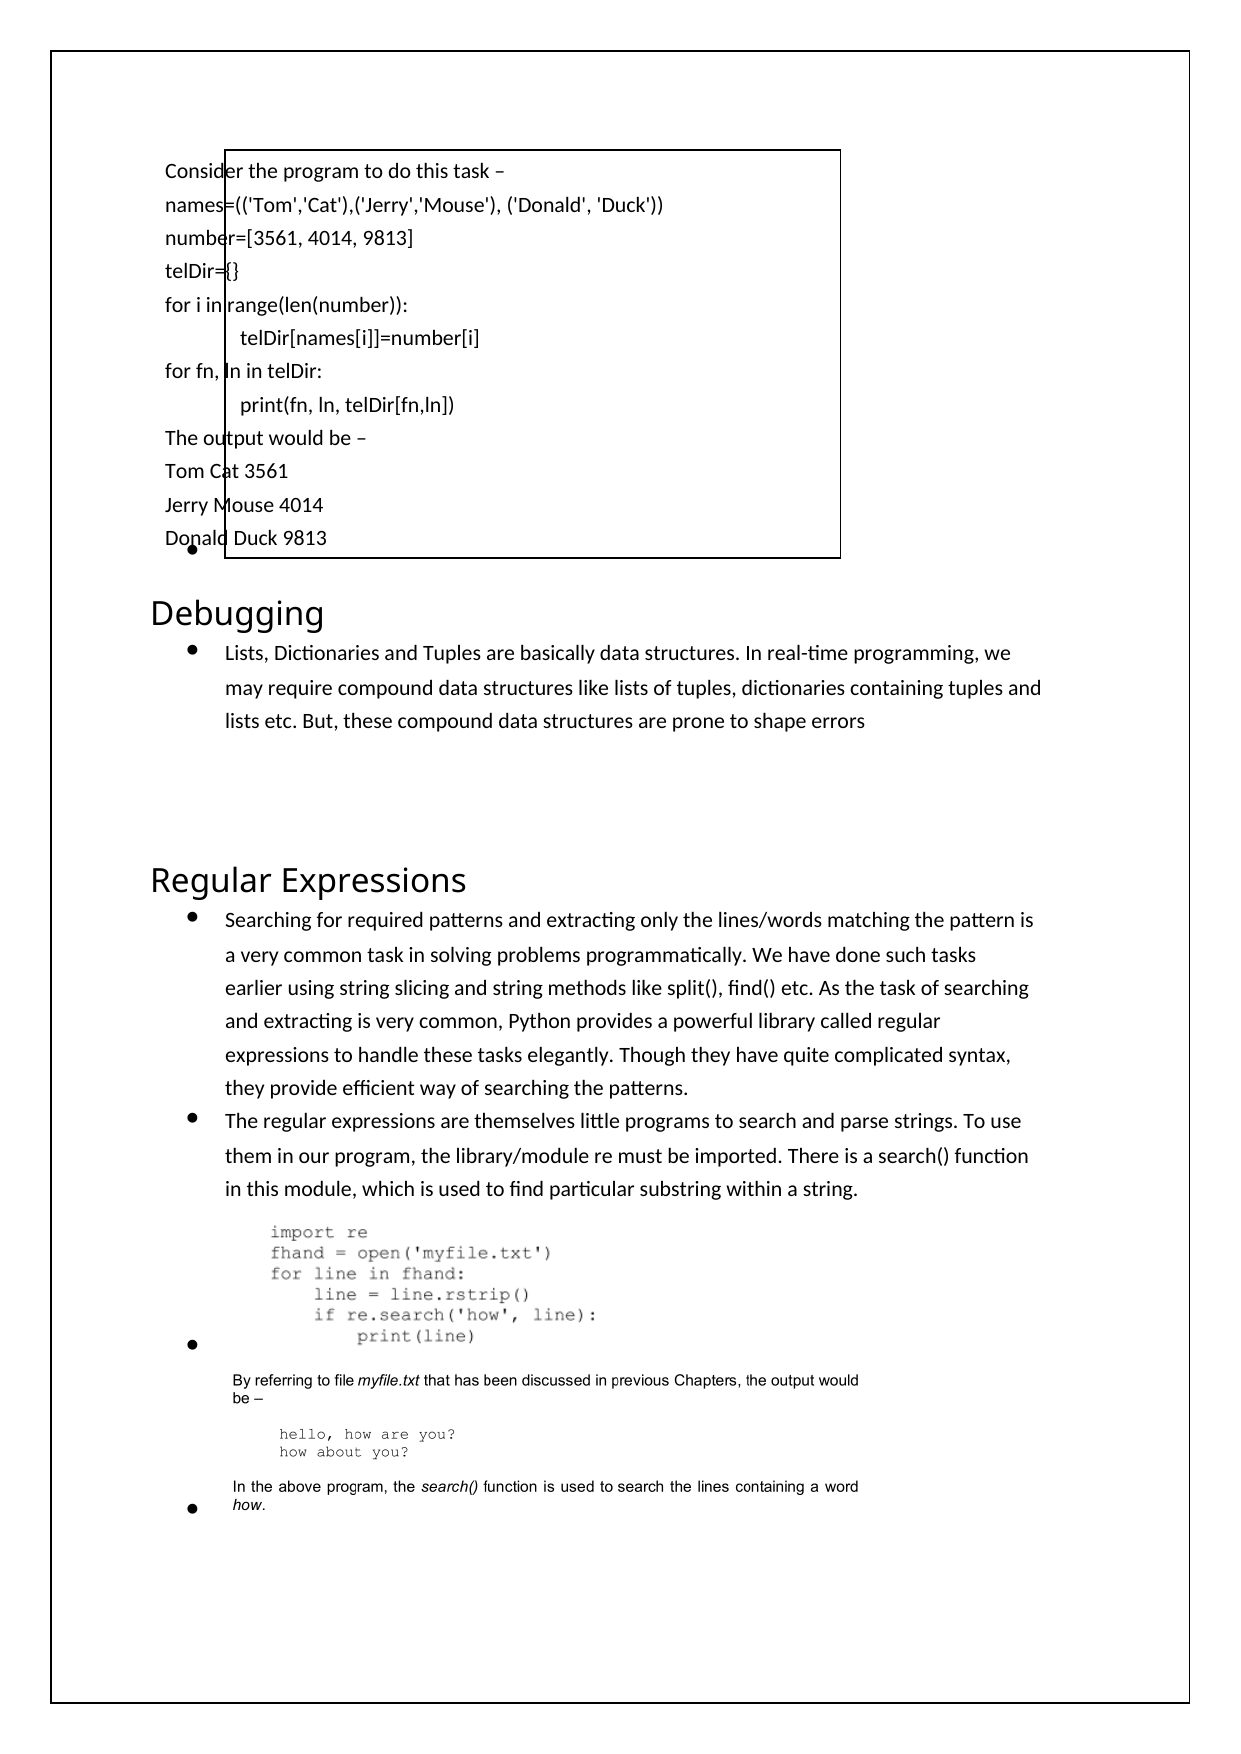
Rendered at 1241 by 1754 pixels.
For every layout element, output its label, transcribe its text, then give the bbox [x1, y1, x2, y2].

picture [225, 1367, 879, 1520]
list may require compound data structures like lists of tuples, dictionaries containing tuples and [225, 674, 1090, 700]
list Lists, Dictionaries and Tuples are basically data structures. In real-time programming, we [187, 639, 1090, 667]
list Searching for required patterns and extracting only the lines/words matching the pattern is [187, 907, 1090, 934]
text a very common task in solving problems programmatically. We have done such tasks [225, 941, 1090, 968]
list them in our program, the library/module re must be imported. There is a search() function [225, 1142, 1090, 1169]
subtitle Debugging [150, 589, 1090, 635]
picture [225, 1208, 675, 1355]
text and extracting is very common, Python provides a powerful library called regular [225, 1008, 1090, 1034]
text earlier using string slicing and string methods like split(), find() etc. As the task of searching [225, 974, 1090, 1001]
list lists etc. But, these compound data structures are prone to shape errors [225, 707, 1090, 734]
text expressions to handle these tasks elegantly. Though they have quite complicated syntax, [225, 1041, 1090, 1068]
list The regular expressions are themselves little programs to search and parse strings. To use [187, 1108, 1090, 1135]
subtitle Regular Expressions [150, 857, 1090, 902]
text they provide efficient way of searching the patterns. [225, 1074, 1090, 1101]
list in this module, which is used to find particular substring within a string. [225, 1176, 1090, 1202]
